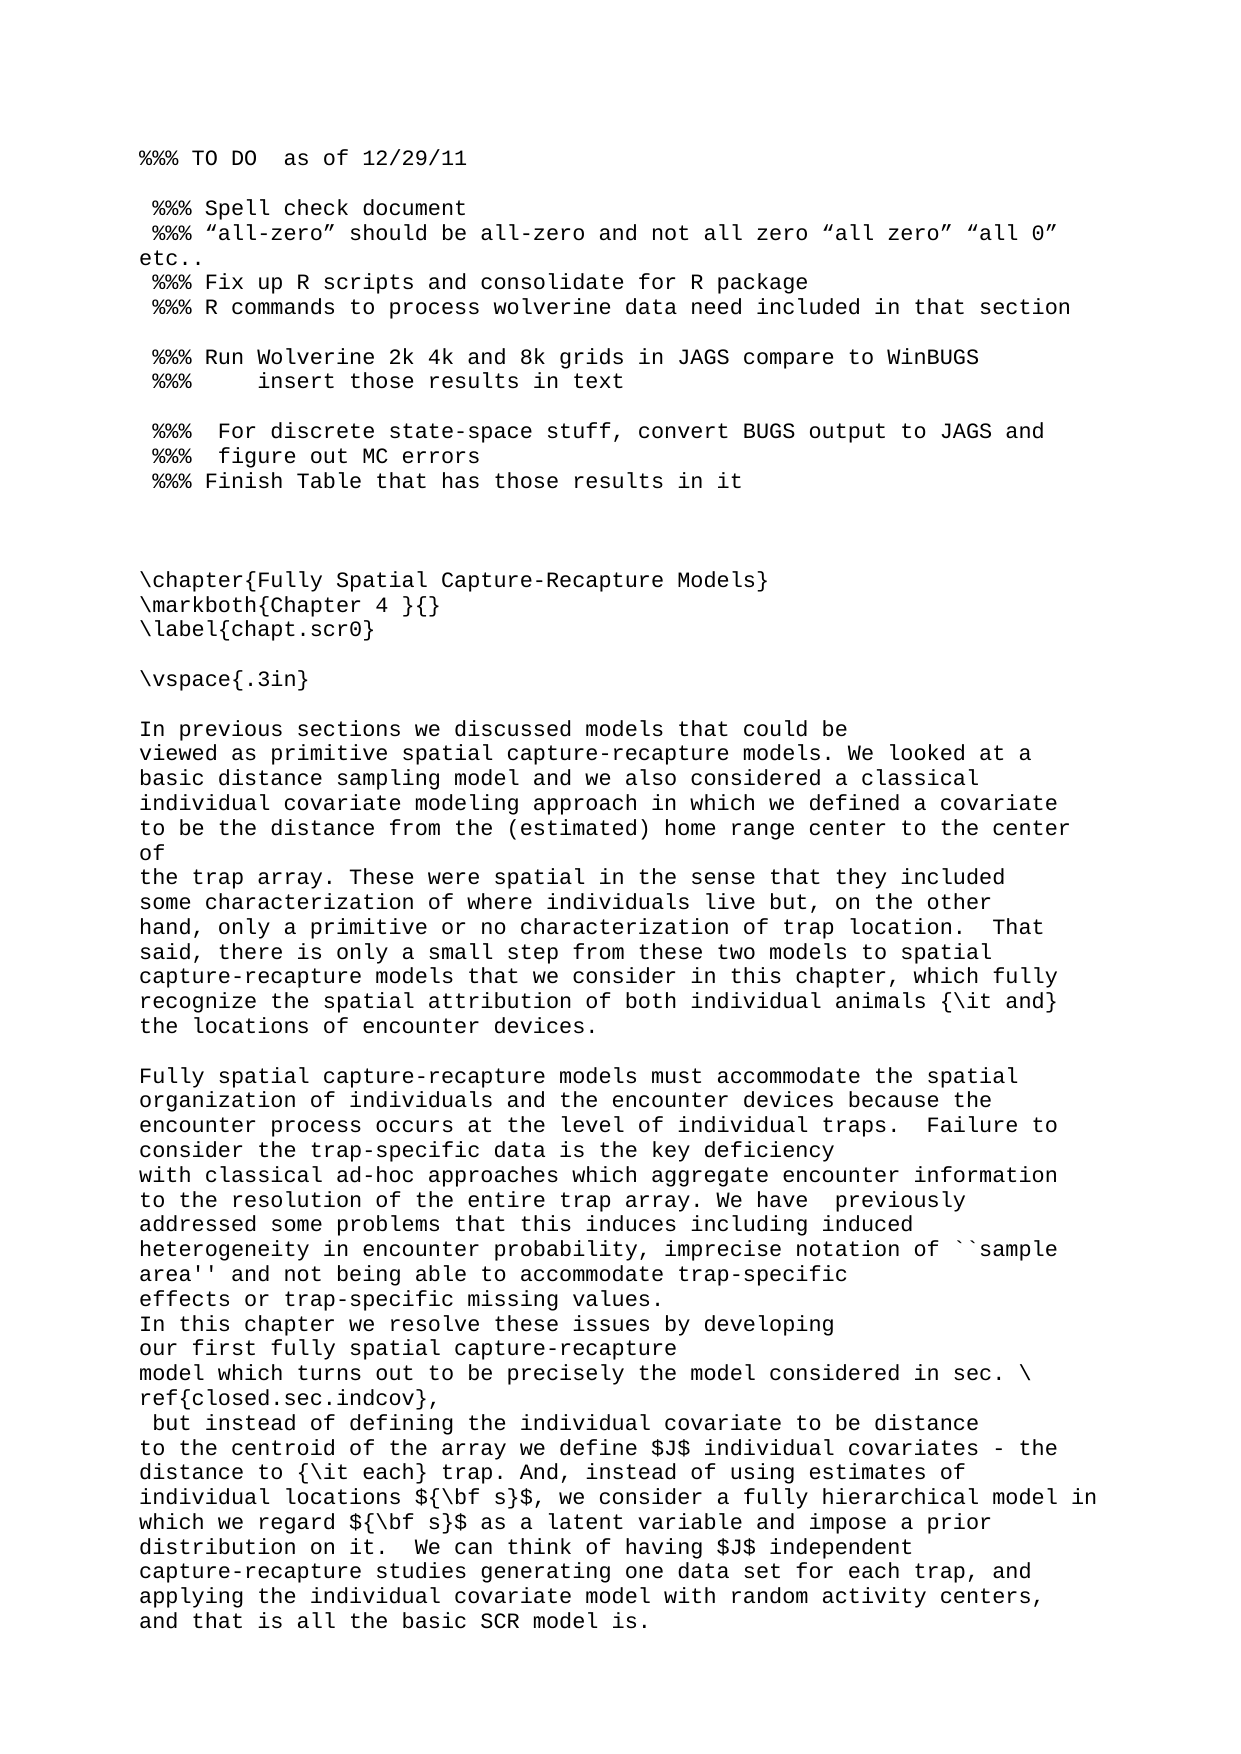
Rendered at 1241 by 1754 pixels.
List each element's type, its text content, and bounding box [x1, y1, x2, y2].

text %%% TO DO as of 12/29/11 [139, 148, 1101, 172]
text some characterization of where individuals live but, on the other [139, 891, 1101, 916]
text said, there is only a small step from these two models to spatial [139, 941, 1101, 966]
text \markboth{Chapter 4 }{} [139, 594, 1101, 619]
text In this chapter we resolve these issues by developing [139, 1313, 1101, 1338]
text \chapter{Fully Spatial Capture-Recapture Models} [139, 569, 1101, 594]
text to the resolution of the entire trap array. We have previously [139, 1189, 1101, 1214]
text Fully spatial capture-recapture models must accommodate the spatial [139, 1065, 1101, 1090]
text distance to {\it each} trap. And, instead of using estimates of [139, 1462, 1101, 1486]
text to the centroid of the array we define $J$ individual covariates - the [139, 1437, 1101, 1462]
text encounter process occurs at the level of individual traps. Failure to [139, 1114, 1101, 1139]
text addressed some problems that this induces including induced [139, 1214, 1101, 1238]
text recognize the spatial attribution of both individual animals {\it and} [139, 991, 1101, 1015]
text %%% Run Wolverine 2k 4k and 8k grids in JAGS compare to WinBUGS [139, 346, 1101, 371]
text individual covariate modeling approach in which we defined a covariate [139, 792, 1101, 817]
text which we regard ${\bf s}$ as a latent variable and impose a prior [139, 1511, 1101, 1536]
text %%% R commands to process wolverine data need included in that section [139, 296, 1101, 321]
text but instead of defining the individual covariate to be distance [139, 1412, 1101, 1437]
text %%% “all-zero” should be all-zero and not all zero “all zero” “all 0” etc.. [139, 222, 1101, 272]
text model which turns out to be precisely the model considered in sec. \ref{closed.sec.indcov}, [139, 1362, 1101, 1412]
text individual locations ${\bf s}$, we consider a fully hierarchical model in [139, 1486, 1101, 1511]
text hand, only a primitive or no characterization of trap location. That [139, 916, 1101, 941]
text our first fully spatial capture-recapture [139, 1338, 1101, 1362]
text %%% For discrete state-space stuff, convert BUGS output to JAGS and [139, 420, 1101, 445]
text with classical ad-hoc approaches which aggregate encounter information [139, 1164, 1101, 1189]
text In previous sections we discussed models that could be [139, 718, 1101, 743]
text organization of individuals and the encounter devices because the [139, 1090, 1101, 1114]
text capture-recapture studies generating one data set for each trap, and [139, 1561, 1101, 1586]
text %%% Spell check document [139, 197, 1101, 222]
text \label{chapt.scr0} [139, 619, 1101, 643]
text %%% figure out MC errors [139, 445, 1101, 470]
text applying the individual covariate model with random activity centers, [139, 1586, 1101, 1610]
text distribution on it. We can think of having $J$ independent [139, 1536, 1101, 1561]
text viewed as primitive spatial capture-recapture models. We looked at a [139, 743, 1101, 767]
text capture-recapture models that we consider in this chapter, which fully [139, 966, 1101, 991]
text %%% Fix up R scripts and consolidate for R package [139, 272, 1101, 296]
text effects or trap-specific missing values. [139, 1288, 1101, 1313]
text %%% Finish Table that has those results in it [139, 470, 1101, 495]
text heterogeneity in encounter probability, imprecise notation of ``sample [139, 1238, 1101, 1263]
text the trap array. These were spatial in the sense that they included [139, 867, 1101, 891]
text area'' and not being able to accommodate trap-specific [139, 1263, 1101, 1288]
text to be the distance from the (estimated) home range center to the center of [139, 817, 1101, 867]
text the locations of encounter devices. [139, 1015, 1101, 1040]
text and that is all the basic SCR model is. [139, 1610, 1101, 1635]
text basic distance sampling model and we also considered a classical [139, 767, 1101, 792]
text \vspace{.3in} [139, 668, 1101, 693]
text %%% insert those results in text [139, 371, 1101, 396]
text consider the trap-specific data is the key deficiency [139, 1139, 1101, 1164]
